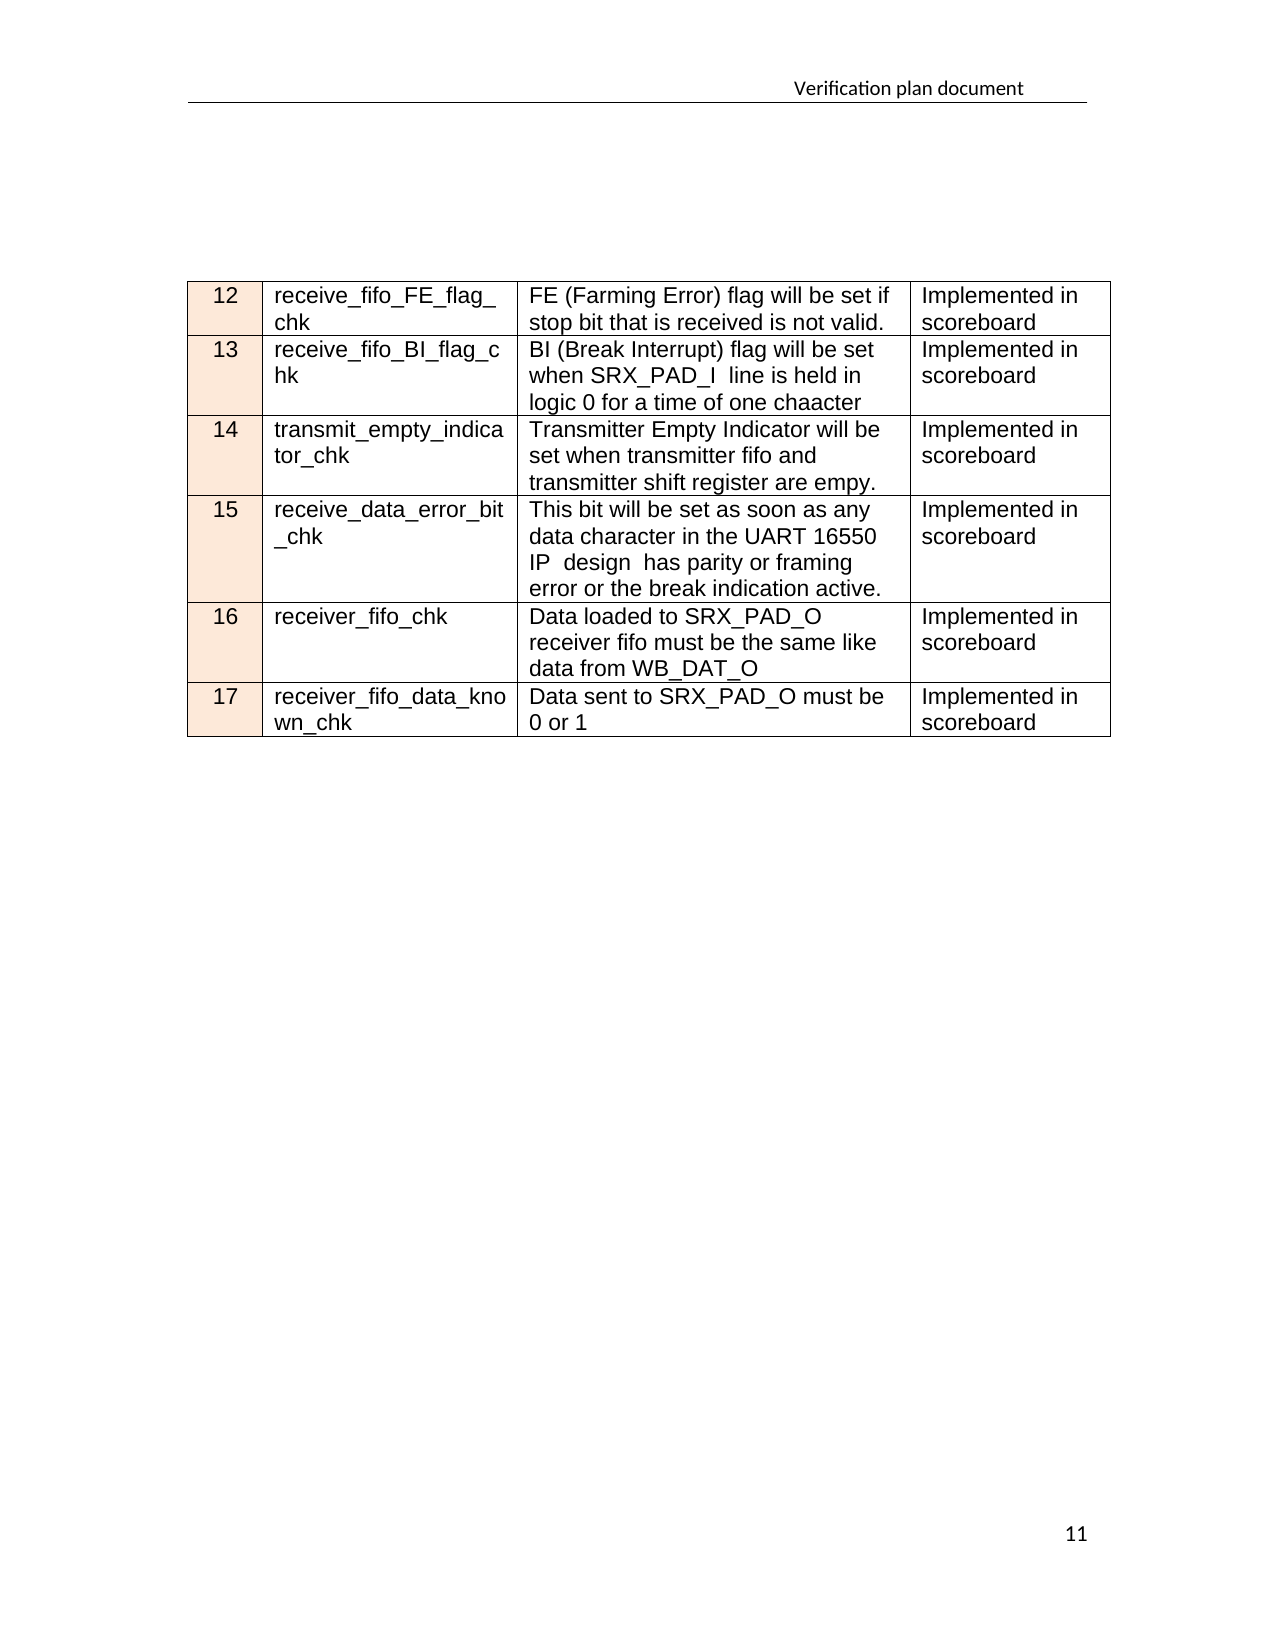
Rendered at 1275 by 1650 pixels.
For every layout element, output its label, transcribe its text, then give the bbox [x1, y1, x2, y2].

table_cell transmit_empty_indicator_chk [263, 416, 517, 495]
table_cell 12 [188, 282, 262, 335]
table_cell receive_fifo_BI_flag_chk [263, 336, 517, 415]
table_cell Implemented in scoreboard [911, 496, 1110, 602]
table_cell 13 [188, 336, 262, 415]
table_cell This bit will be set as soon as any data character in the UART 16550 IP design has parity or framing error or the break indication active. [518, 496, 910, 602]
table_cell 14 [188, 416, 262, 495]
table_cell 17 [188, 683, 262, 736]
table_cell Data loaded to SRX_PAD_O receiver fifo must be the same like data from WB_DAT_O [518, 603, 910, 682]
table_cell receiver_fifo_data_known_chk [263, 683, 517, 736]
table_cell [911, 282, 1110, 335]
table_cell Implemented in scoreboard [911, 336, 1110, 415]
table_cell receive_fifo_FE_flag_chk [263, 282, 517, 335]
table_cell Transmitter Empty Indicator will be set when transmitter fifo and transmitter shift register are empy. [518, 416, 910, 495]
table_cell receive_data_error_bit_chk [263, 496, 517, 602]
table_cell BI (Break Interrupt) flag will be set when SRX_PAD_I line is held in logic 0 for a time of one chaacter [518, 336, 910, 415]
table_cell Data sent to SRX_PAD_O must be 0 or 1 [518, 683, 910, 736]
table_cell Implemented in scoreboard [911, 683, 1110, 736]
table_cell 16 [188, 603, 262, 682]
table_cell Implemented in scoreboard [911, 416, 1110, 495]
table_cell receiver_fifo_chk [263, 603, 517, 682]
table_cell FE (Farming Error) flag will be set if stop bit that is received is not valid. [518, 282, 910, 335]
table_cell 15 [188, 496, 262, 602]
table_cell Implemented in scoreboard [911, 603, 1110, 682]
